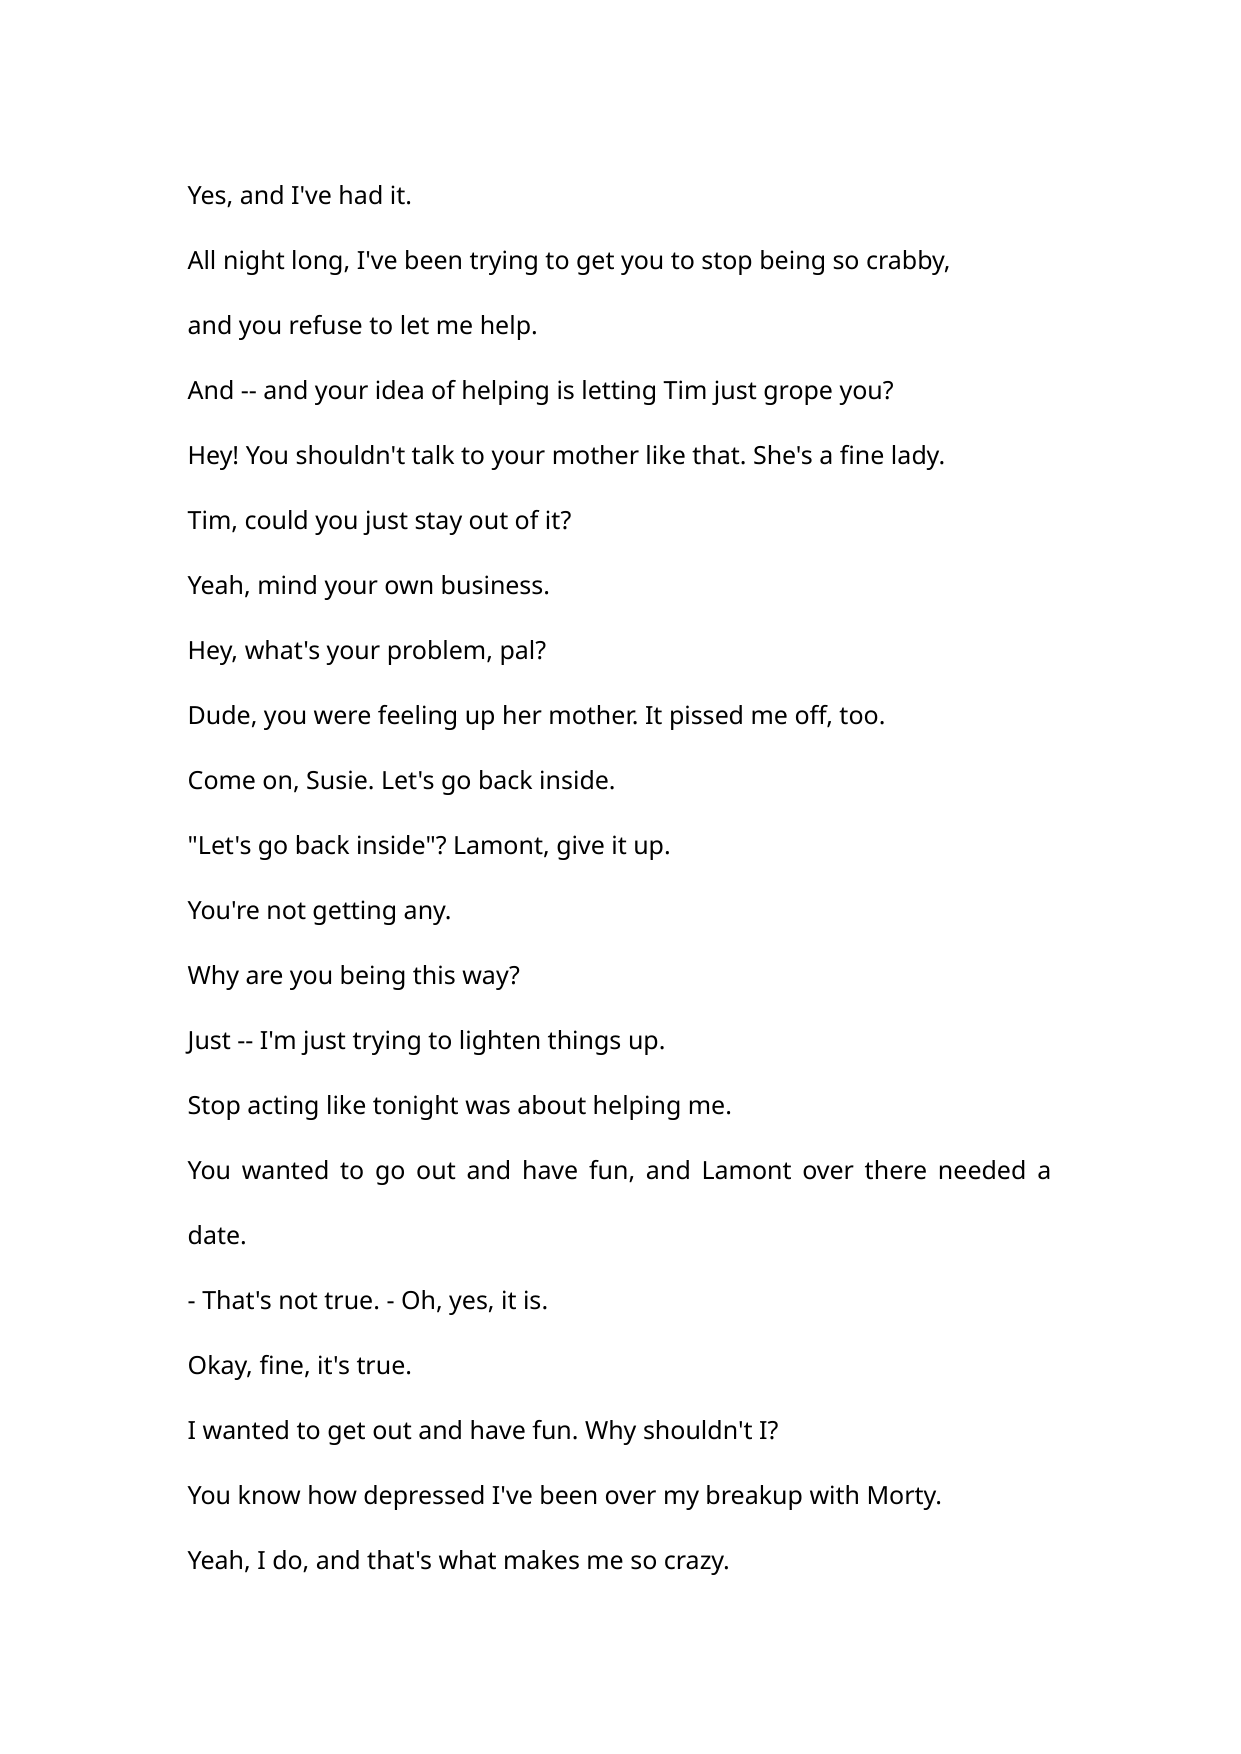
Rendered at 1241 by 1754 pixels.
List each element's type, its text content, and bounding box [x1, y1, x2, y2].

text Hey! You shouldn't talk to your mother like that. She's a fine lady. [187, 422, 1053, 487]
text Just -- I'm just trying to lighten things up. [187, 1007, 1053, 1072]
text Why are you being this way? [187, 942, 1053, 1007]
text Hey, what's your problem, pal? [187, 617, 1053, 682]
text Yeah, I do, and that's what makes me so crazy. [187, 1527, 1053, 1592]
text Yes, and I've had it. [187, 162, 1053, 227]
text All night long, I've been trying to get you to stop being so crabby, [187, 227, 1053, 292]
text Tim, could you just stay out of it? [187, 487, 1053, 552]
text Come on, Susie. Let's go back inside. [187, 747, 1053, 812]
text You're not getting any. [187, 877, 1053, 942]
text "Let's go back inside"? Lamont, give it up. [187, 812, 1053, 877]
text - That's not true. - Oh, yes, it is. [187, 1267, 1053, 1332]
text Yeah, mind your own business. [187, 552, 1053, 617]
text I wanted to get out and have fun. Why shouldn't I? [187, 1397, 1053, 1462]
text And -- and your idea of helping is letting Tim just grope you? [187, 357, 1053, 422]
text and you refuse to let me help. [187, 292, 1053, 357]
text Dude, you were feeling up her mother. It pissed me off, too. [187, 682, 1053, 747]
text Stop acting like tonight was about helping me. [187, 1072, 1053, 1137]
text You wanted to go out and have fun, and Lamont over there needed a date. [187, 1137, 1053, 1267]
text Okay, fine, it's true. [187, 1332, 1053, 1397]
text You know how depressed I've been over my breakup with Morty. [187, 1462, 1053, 1527]
